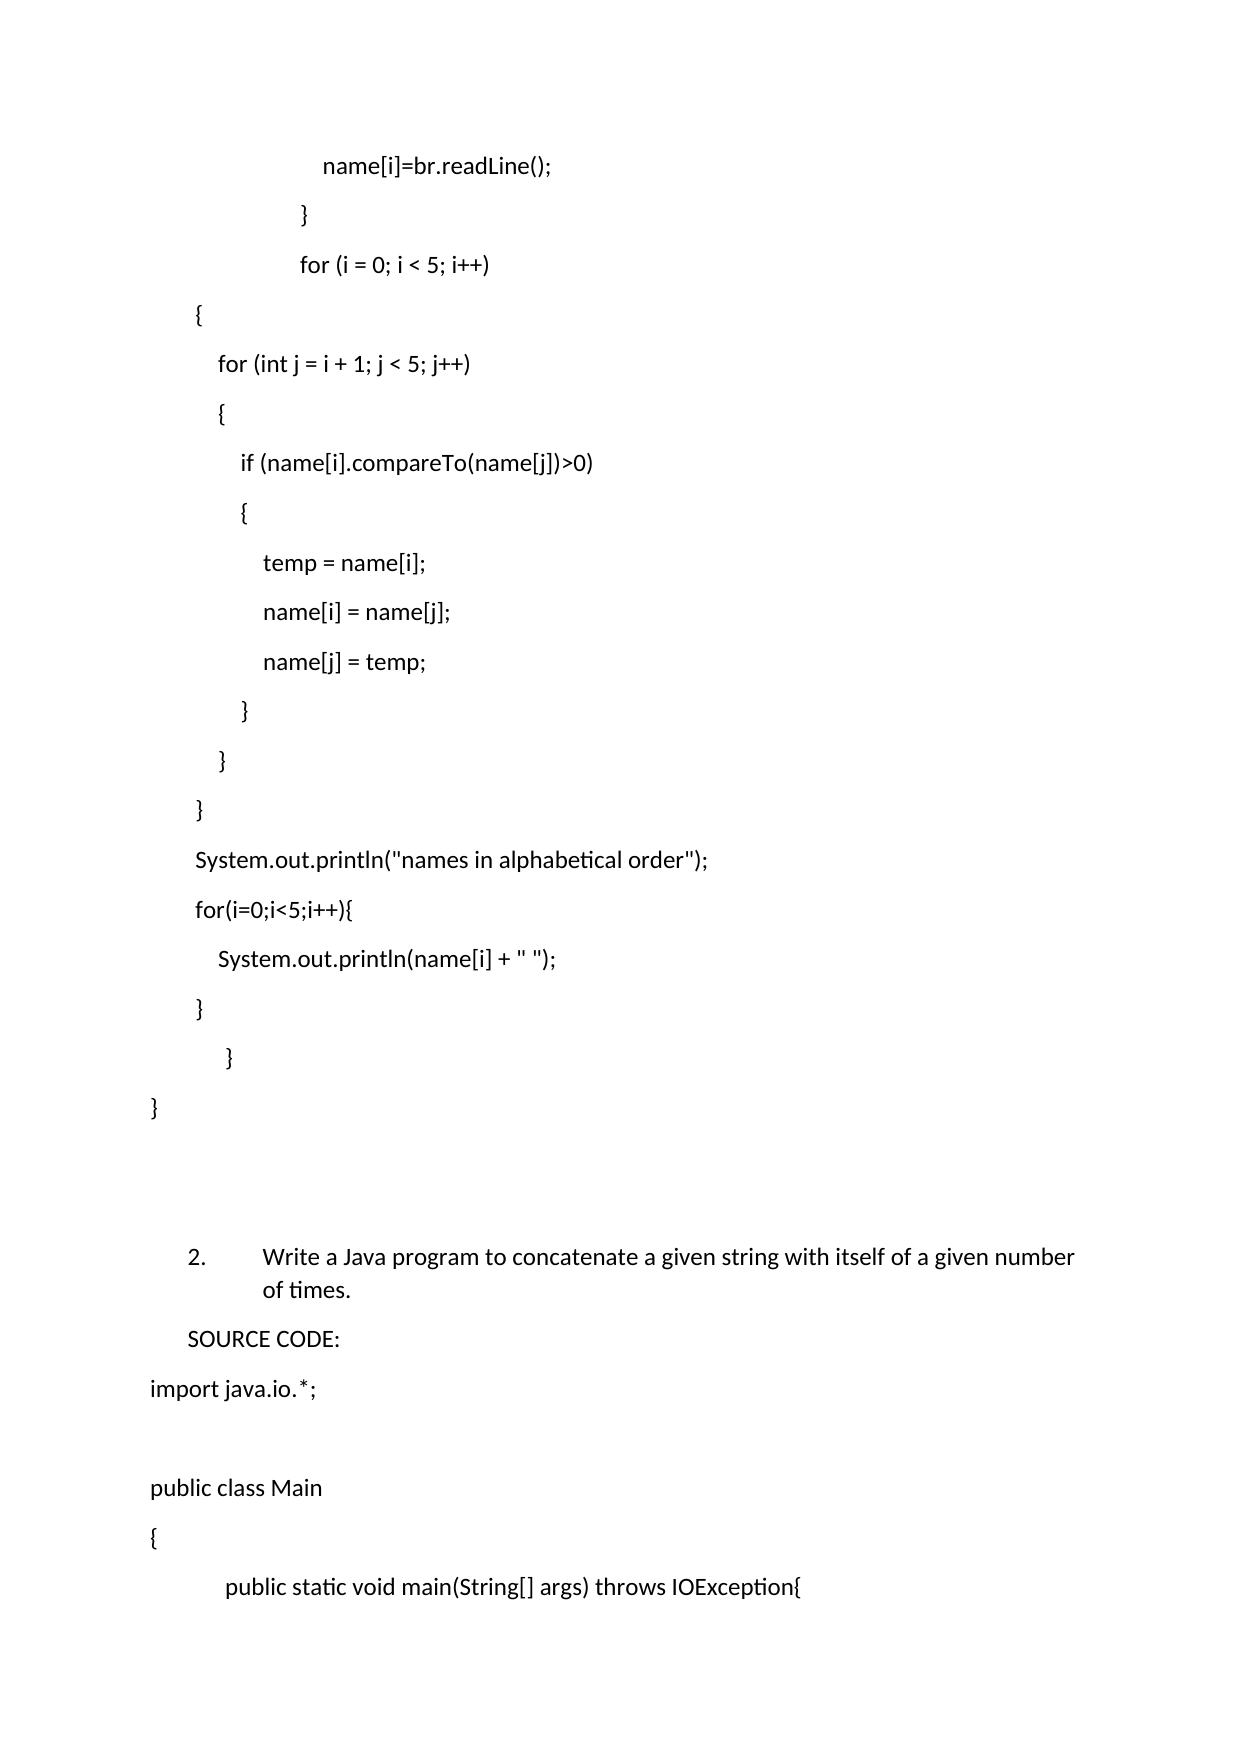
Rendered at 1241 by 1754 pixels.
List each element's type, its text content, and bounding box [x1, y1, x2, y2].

text } [150, 1042, 1090, 1073]
text } [150, 993, 1090, 1023]
text name[i]=br.readLine(); [150, 150, 1090, 181]
text public class Main [150, 1472, 1090, 1503]
text } [150, 745, 1090, 776]
text for (i = 0; i < 5; i++) [150, 249, 1090, 280]
text name[i] = name[j]; [150, 596, 1090, 627]
text System.out.println(name[i] + " "); [150, 943, 1090, 974]
text { [150, 497, 1090, 528]
text if (name[i].compareTo(name[j])>0) [150, 447, 1090, 478]
text for (int j = i + 1; j < 5; j++) [150, 348, 1090, 379]
text name[j] = temp; [150, 646, 1090, 676]
text for(i=0;i<5;i++){ [150, 894, 1090, 924]
text } [150, 1092, 1090, 1123]
text } [150, 794, 1090, 825]
text } [150, 199, 1090, 230]
text { [150, 1522, 1090, 1552]
text { [150, 299, 1090, 329]
text } [150, 695, 1090, 726]
text public static void main(String[] args) throws IOException{ [150, 1571, 1090, 1602]
text temp = name[i]; [150, 547, 1090, 577]
text { [150, 398, 1090, 428]
text SOURCE CODE: [187, 1323, 1090, 1354]
list Write a Java program to concatenate a given string with itself of a given number of times. [187, 1241, 1090, 1304]
text System.out.println("names in alphabetical order"); [150, 844, 1090, 875]
text import java.io.*; [150, 1373, 1090, 1403]
